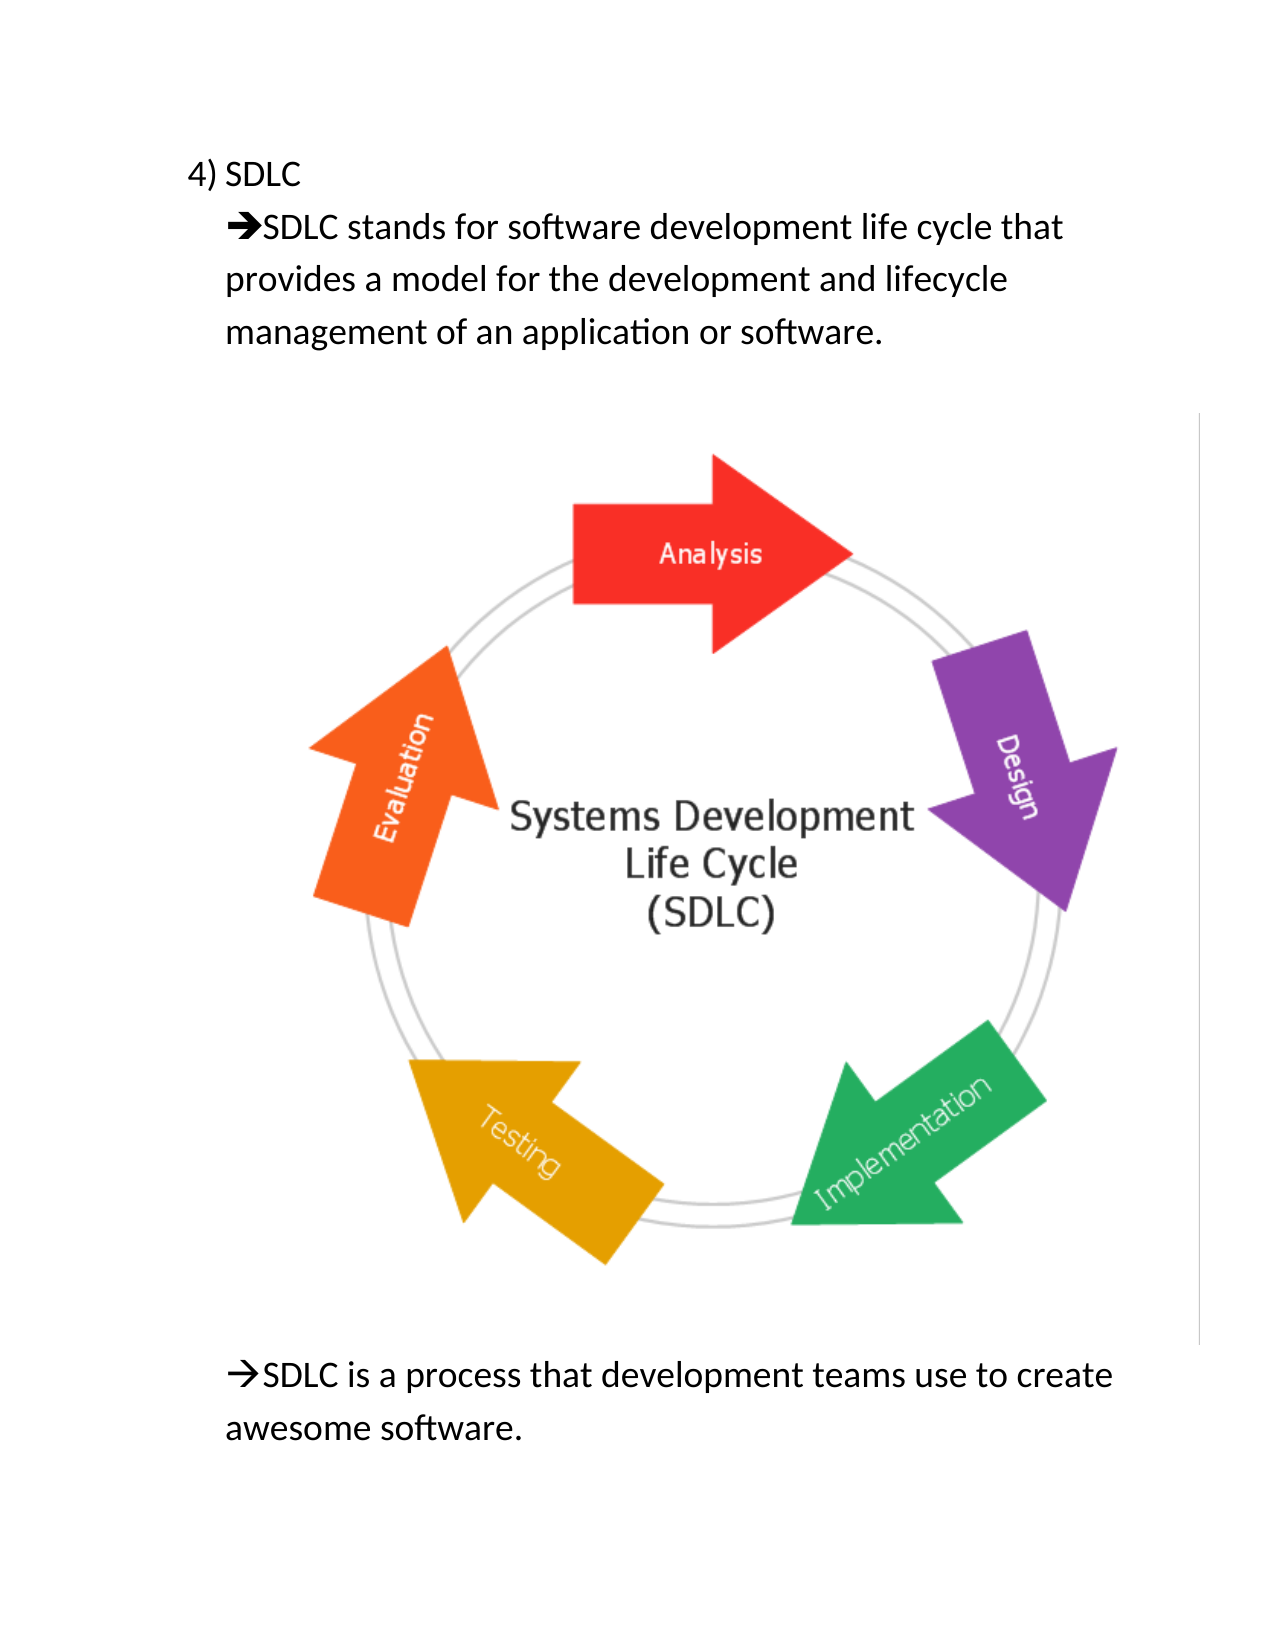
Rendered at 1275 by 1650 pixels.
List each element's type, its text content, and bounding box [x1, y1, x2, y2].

list SDLC stands for software development life cycle that provides a model for the development and lifecycle management of an application or software. [225, 203, 1125, 354]
list SDLC is a process that development teams use to create awesome software. [225, 1345, 1125, 1450]
list SDLC [187, 150, 1125, 196]
picture [225, 413, 1200, 1345]
